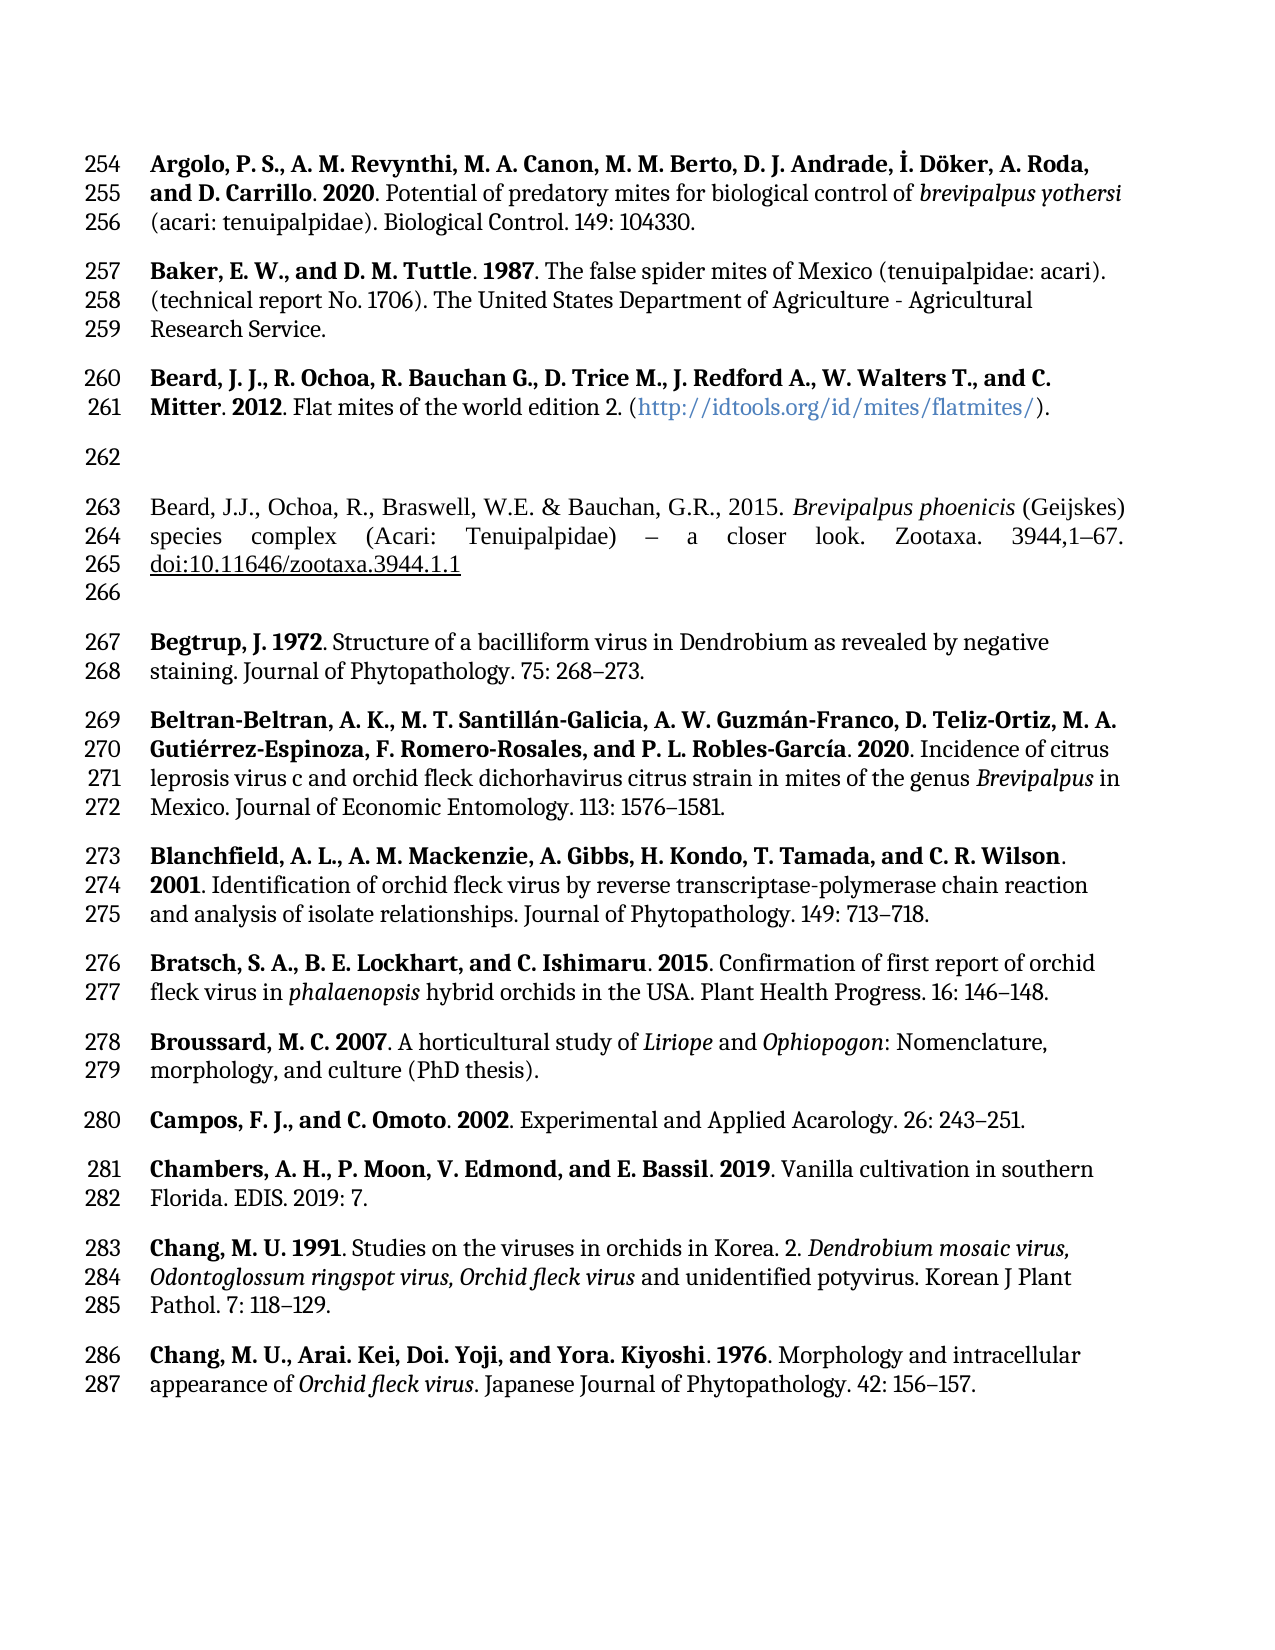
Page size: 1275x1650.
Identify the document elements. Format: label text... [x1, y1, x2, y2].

text Beltran-Beltran, A. K., M. T. Santillán-Galicia, A. W. Guzmán-Franco, D. Teliz-Ortiz, M. A. Gutiérrez-Espinoza, F. Romero-Rosales, and P. L. Robles-Garcı́a. 2020. Incidence of citrus leprosis virus c and orchid fleck dichorhavirus citrus strain in mites of the genus Brevipalpus in Mexico. Journal of Economic Entomology. 113: 1576–1581. [150, 706, 1125, 821]
text Chang, M. U., Arai. Kei, Doi. Yoji, and Yora. Kiyoshi. 1976. Morphology and intracellular appearance of Orchid fleck virus. Japanese Journal of Phytopathology. 42: 156–157. [150, 1341, 1125, 1398]
text Chang, M. U. 1991. Studies on the viruses in orchids in Korea. 2. Dendrobium mosaic virus, Odontoglossum ringspot virus, Orchid fleck virus and unidentified potyvirus. Korean J Plant Pathol. 7: 118–129. [150, 1234, 1125, 1320]
text Begtrup, J. 1972. Structure of a bacilliform virus in Dendrobium as revealed by negative staining. Journal of Phytopathology. 75: 268–273. [150, 628, 1125, 685]
text Beard, J. J., R. Ochoa, R. Bauchan G., D. Trice M., J. Redford A., W. Walters T., and C. Mitter. 2012. Flat mites of the world edition 2. (http://idtools.org/id/mites/flatmites/). [150, 364, 1125, 422]
text Beard, J.J., Ochoa, R., Braswell, W.E. & Bauchan, G.R., 2015. Brevipalpus phoenicis (Geijskes) species complex (Acari: Tenuipalpidae) – a closer look. Zootaxa. 3944,1–67. doi:10.11646/zootaxa.3944.1.1 [150, 492, 1125, 578]
text Argolo, P. S., A. M. Revynthi, M. A. Canon, M. M. Berto, D. J. Andrade, İ. Döker, A. Roda, and D. Carrillo. 2020. Potential of predatory mites for biological control of brevipalpus yothersi (acari: tenuipalpidae). Biological Control. 149: 104330. [150, 150, 1125, 236]
text Broussard, M. C. 2007. A horticultural study of Liriope and Ophiopogon: Nomenclature, morphology, and culture (PhD thesis). [150, 1027, 1125, 1085]
text Baker, E. W., and D. M. Tuttle. 1987. The false spider mites of Mexico (tenuipalpidae: acari). (technical report No. 1706). The United States Department of Agriculture - Agricultural Research Service. [150, 257, 1125, 343]
text Bratsch, S. A., B. E. Lockhart, and C. Ishimaru. 2015. Confirmation of first report of orchid fleck virus in phalaenopsis hybrid orchids in the USA. Plant Health Progress. 16: 146–148. [150, 949, 1125, 1007]
text Chambers, A. H., P. Moon, V. Edmond, and E. Bassil. 2019. Vanilla cultivation in southern Florida. EDIS. 2019: 7. [150, 1155, 1125, 1213]
text Blanchfield, A. L., A. M. Mackenzie, A. Gibbs, H. Kondo, T. Tamada, and C. R. Wilson. 2001. Identification of orchid fleck virus by reverse transcriptase-polymerase chain reaction and analysis of isolate relationships. Journal of Phytopathology. 149: 713–718. [150, 842, 1125, 928]
text Campos, F. J., and C. Omoto. 2002. Experimental and Applied Acarology. 26: 243–251. [150, 1106, 1125, 1134]
